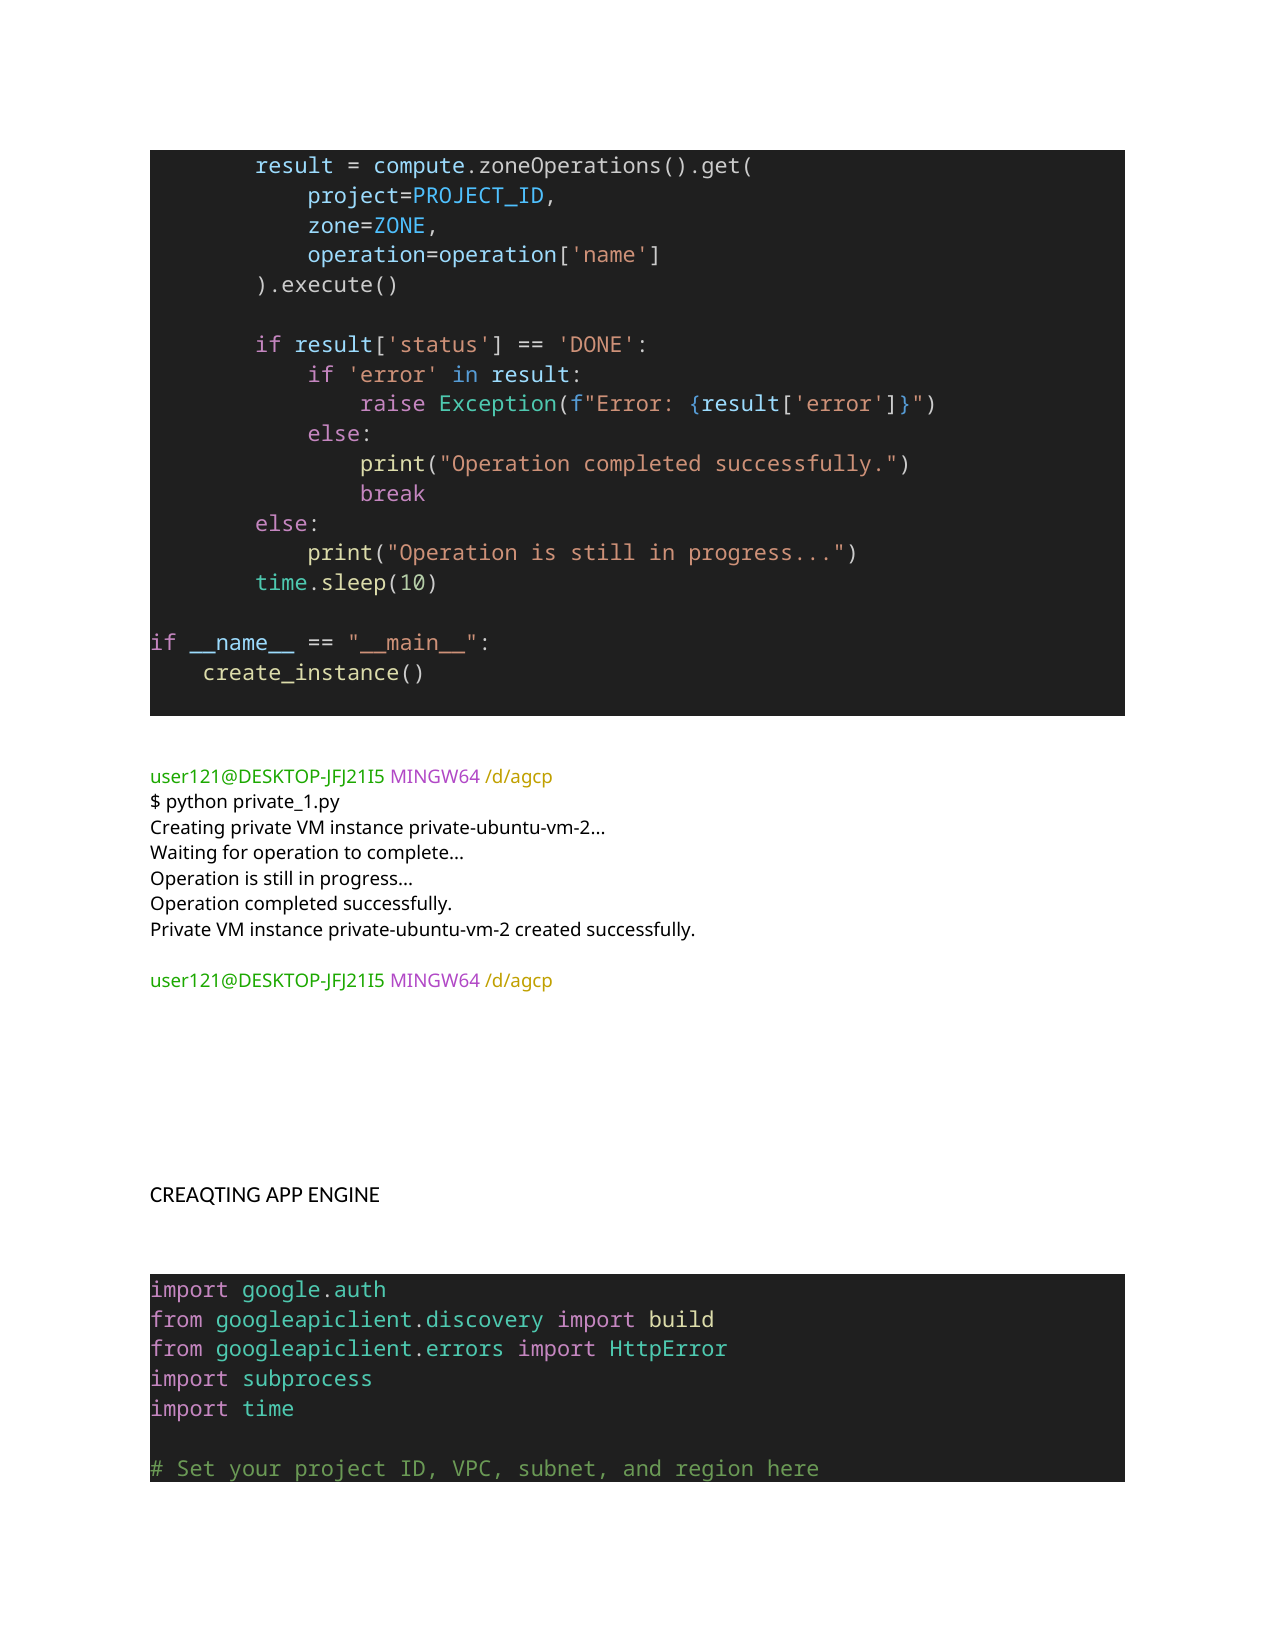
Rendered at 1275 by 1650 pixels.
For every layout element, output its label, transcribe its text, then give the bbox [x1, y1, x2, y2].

text Waiting for operation to complete... [150, 839, 1125, 865]
text time.sleep(10) [150, 567, 1125, 597]
text else: [150, 507, 1125, 537]
text Creating private VM instance private-ubuntu-vm-2... [150, 814, 1125, 839]
text from googleapiclient.errors import HttpError [150, 1333, 1125, 1363]
text Operation completed successfully. [150, 891, 1125, 916]
text if __name__ == "__main__": [150, 627, 1125, 656]
text create_instance() [150, 656, 1125, 686]
text if result['status'] == 'DONE': [150, 329, 1125, 358]
text else: [150, 418, 1125, 448]
text break [150, 478, 1125, 507]
text user121@DESKTOP-JFJ21I5 MINGW64 /d/agcp [150, 763, 1125, 788]
text zone=ZONE, [150, 209, 1125, 239]
text import time [150, 1393, 1125, 1423]
text $ python private_1.py [150, 788, 1125, 814]
text # Set your project ID, VPC, subnet, and region here [150, 1453, 1125, 1482]
text raise Exception(f"Error: {result['error']}") [150, 388, 1125, 418]
text result = compute.zoneOperations().get( [150, 150, 1125, 180]
text if 'error' in result: [150, 358, 1125, 388]
text import google.auth [150, 1274, 1125, 1304]
text project=PROJECT_ID, [150, 180, 1125, 209]
text Private VM instance private-ubuntu-vm-2 created successfully. [150, 916, 1125, 942]
text print("Operation is still in progress...") [150, 537, 1125, 567]
text import subprocess [150, 1363, 1125, 1393]
text Operation is still in progress... [150, 865, 1125, 891]
text print("Operation completed successfully.") [150, 448, 1125, 478]
text CREAQTING APP ENGINE [150, 1180, 1125, 1208]
text ).execute() [150, 269, 1125, 299]
text operation=operation['name'] [150, 239, 1125, 269]
text from googleapiclient.discovery import build [150, 1304, 1125, 1333]
text user121@DESKTOP-JFJ21I5 MINGW64 /d/agcp [150, 967, 1125, 993]
